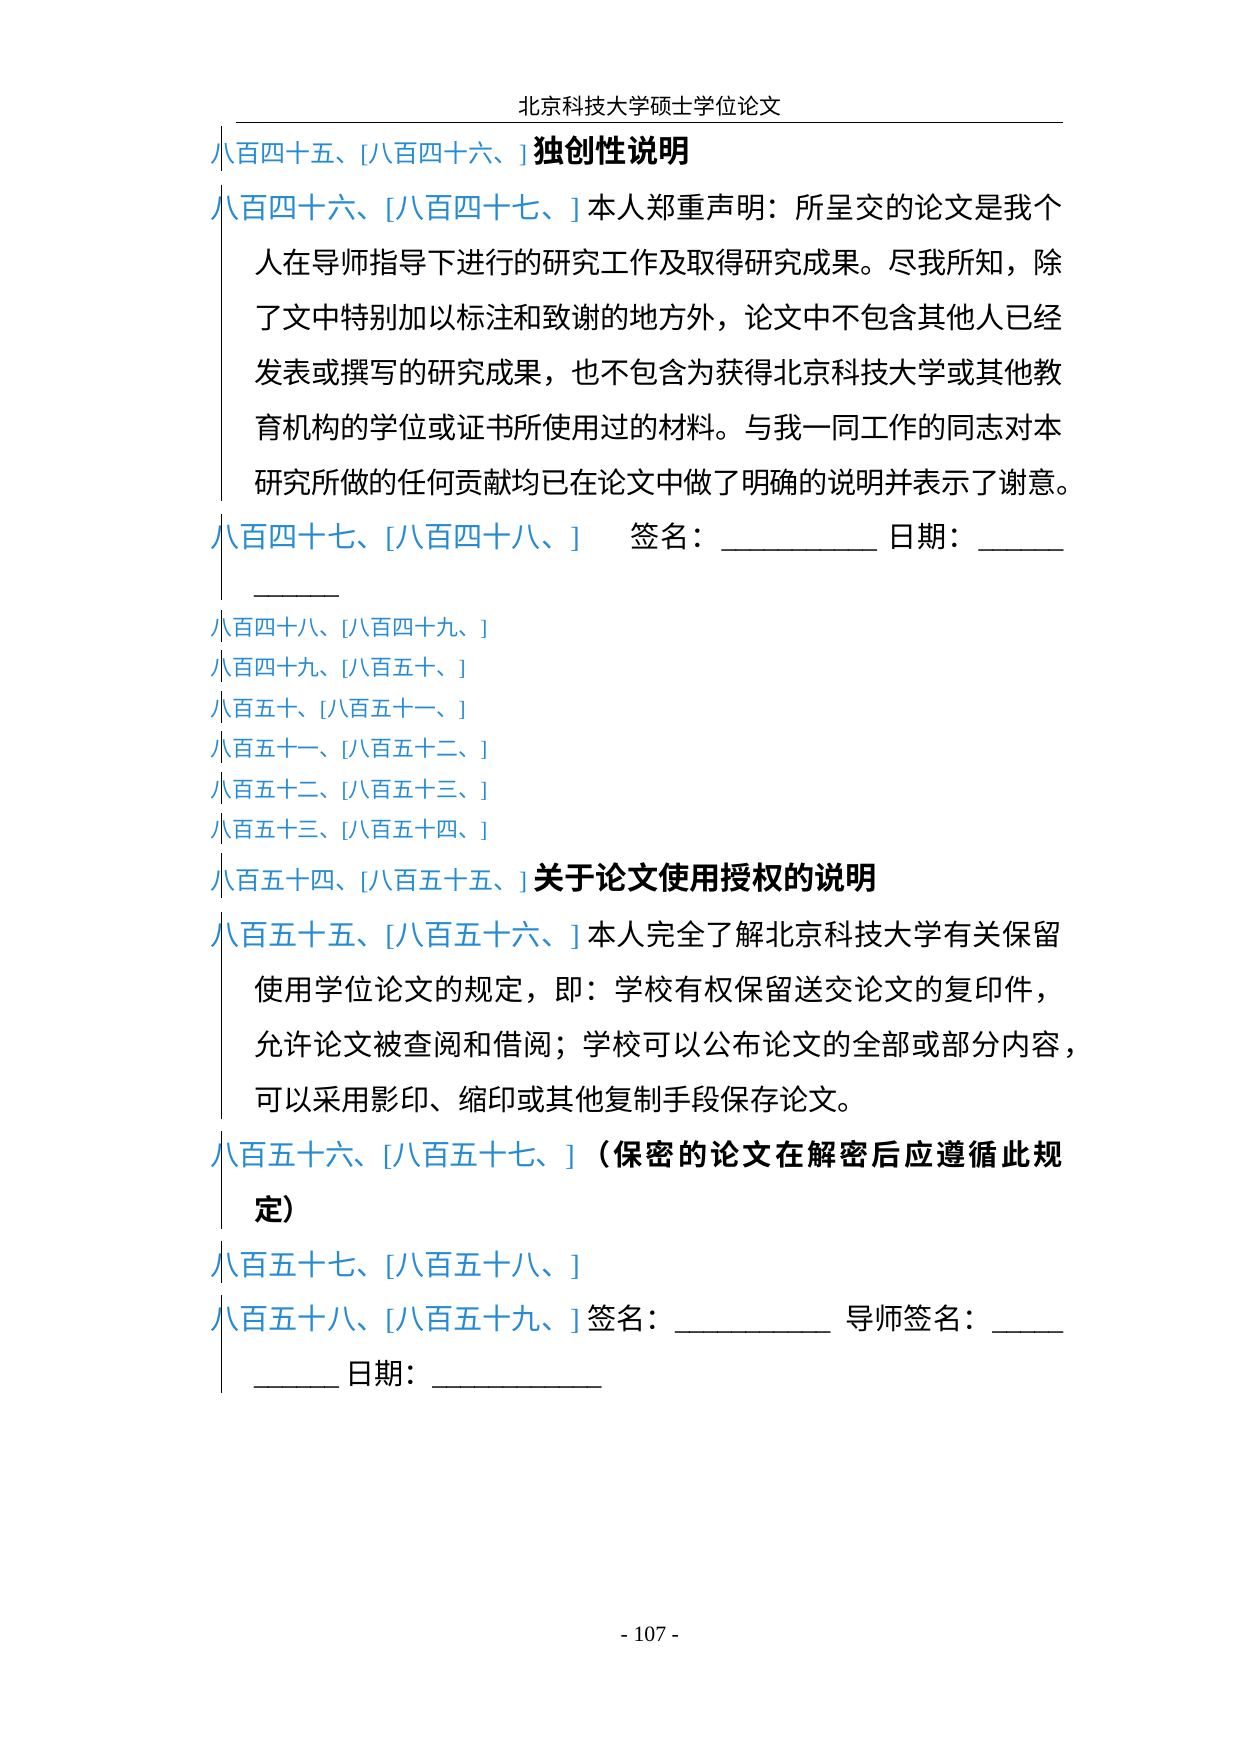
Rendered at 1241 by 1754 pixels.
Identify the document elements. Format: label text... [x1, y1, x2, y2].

list 关于论文使用授权的说明 [222, 853, 1063, 898]
list 本人完全了解北京科技大学有关保留、使用学位论文的规定，即：学校有权保留送交论文的复印件，允许论文被查阅和借阅；学校可以公布论文的全部或部分内容，可以采用影印、缩印或其他复制手段保存论文。 [222, 912, 1063, 1119]
list 本人郑重声明：所呈交的论文是我个人在导师指导下进行的研究工作及取得研究成果。尽我所知，除了文中特别加以标注和致谢的地方外，论文中不包含其他人已经发表或撰写的研究成果，也不包含为获得北京科技大学或其他教育机构的学位或证书所使用过的材料。与我一同工作的同志对本研究所做的任何贡献均已在论文中做了明确的说明并表示了谢意。 [222, 185, 1063, 501]
list 签名：___________ 导师签名：___________ 日期：____________ [222, 1295, 1063, 1392]
list 签名：___________ 日期：____________ [222, 514, 1063, 600]
list 独创性说明 [222, 126, 1063, 171]
list （保密的论文在解密后应遵循此规定） [222, 1131, 1063, 1228]
